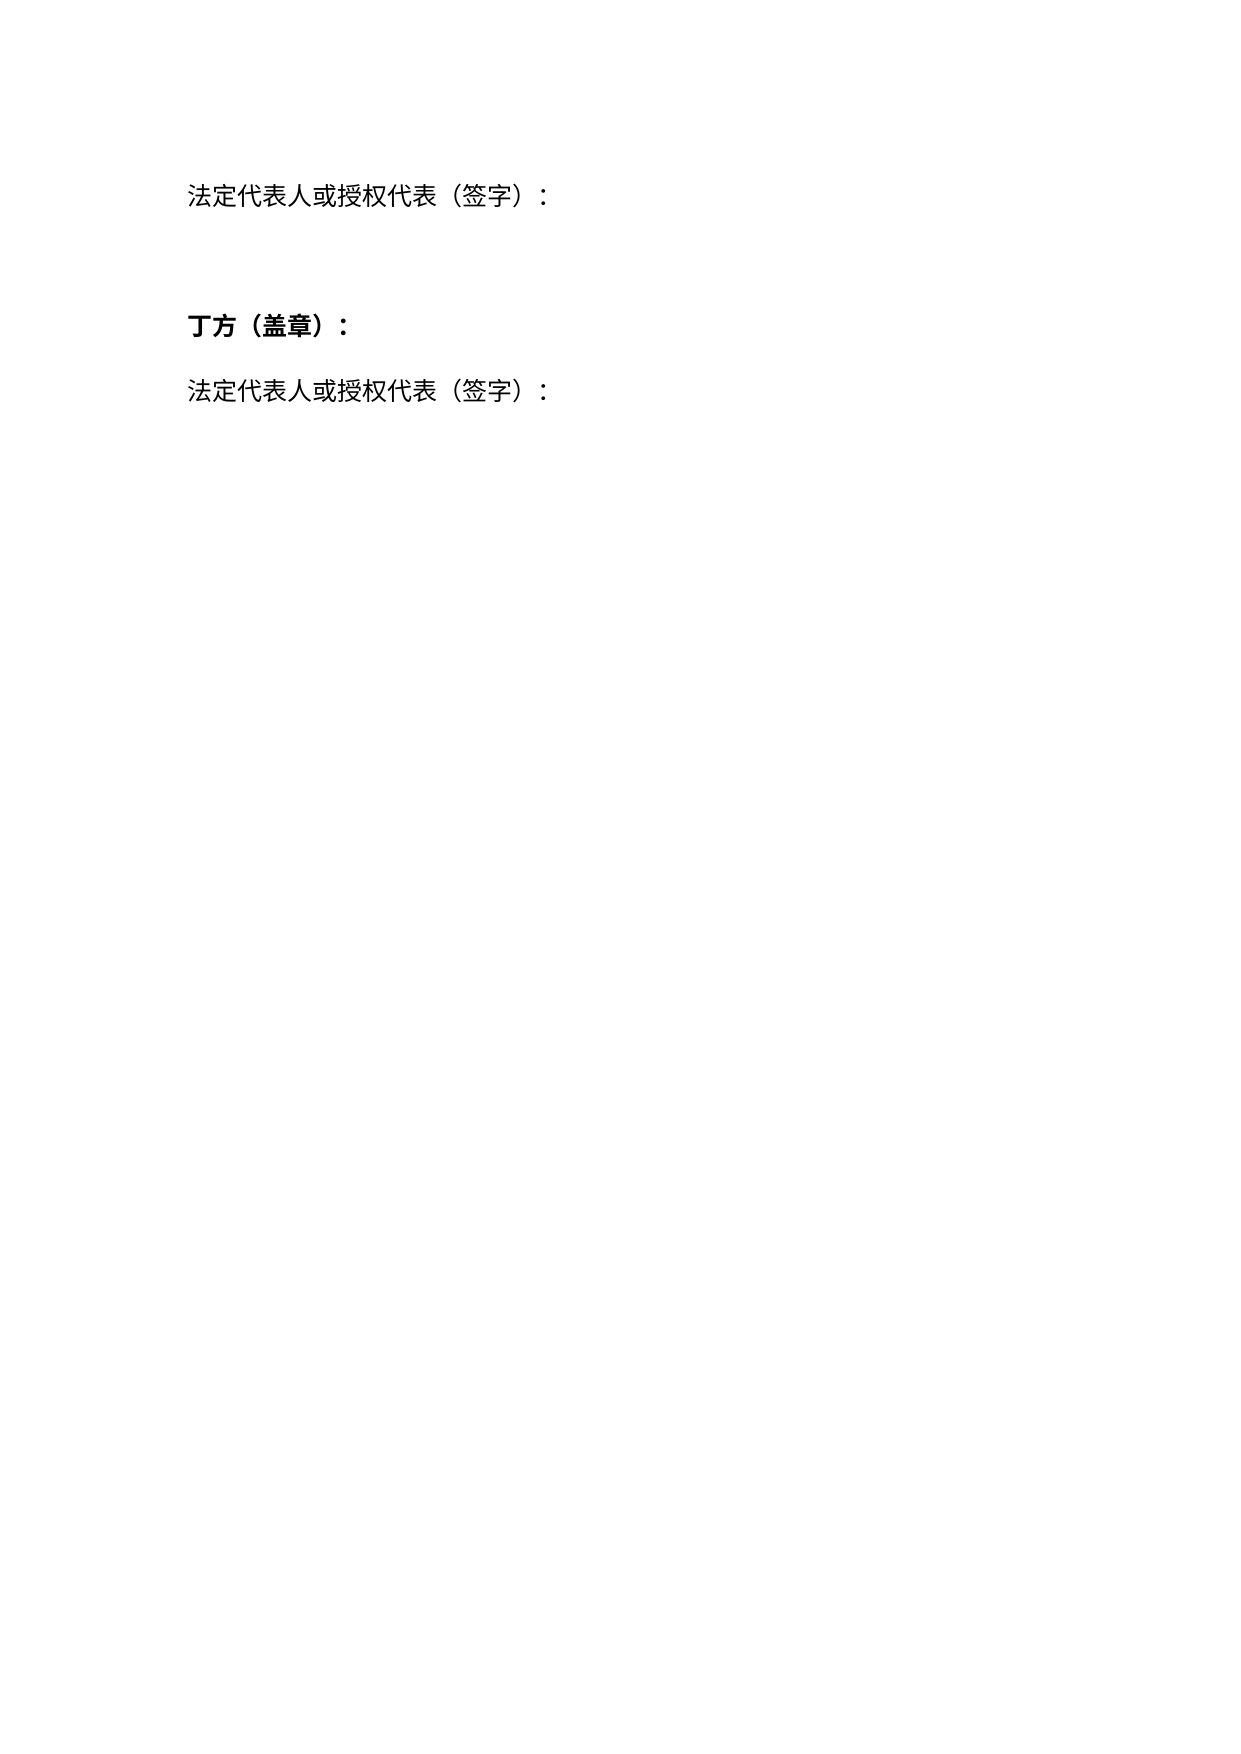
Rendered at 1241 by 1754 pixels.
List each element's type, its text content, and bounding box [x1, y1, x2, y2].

text 法定代表人或授权代表（签字）： [187, 357, 1053, 422]
text 丁方（盖章）： [187, 292, 1053, 357]
text 法定代表人或授权代表（签字）： [187, 162, 1053, 227]
